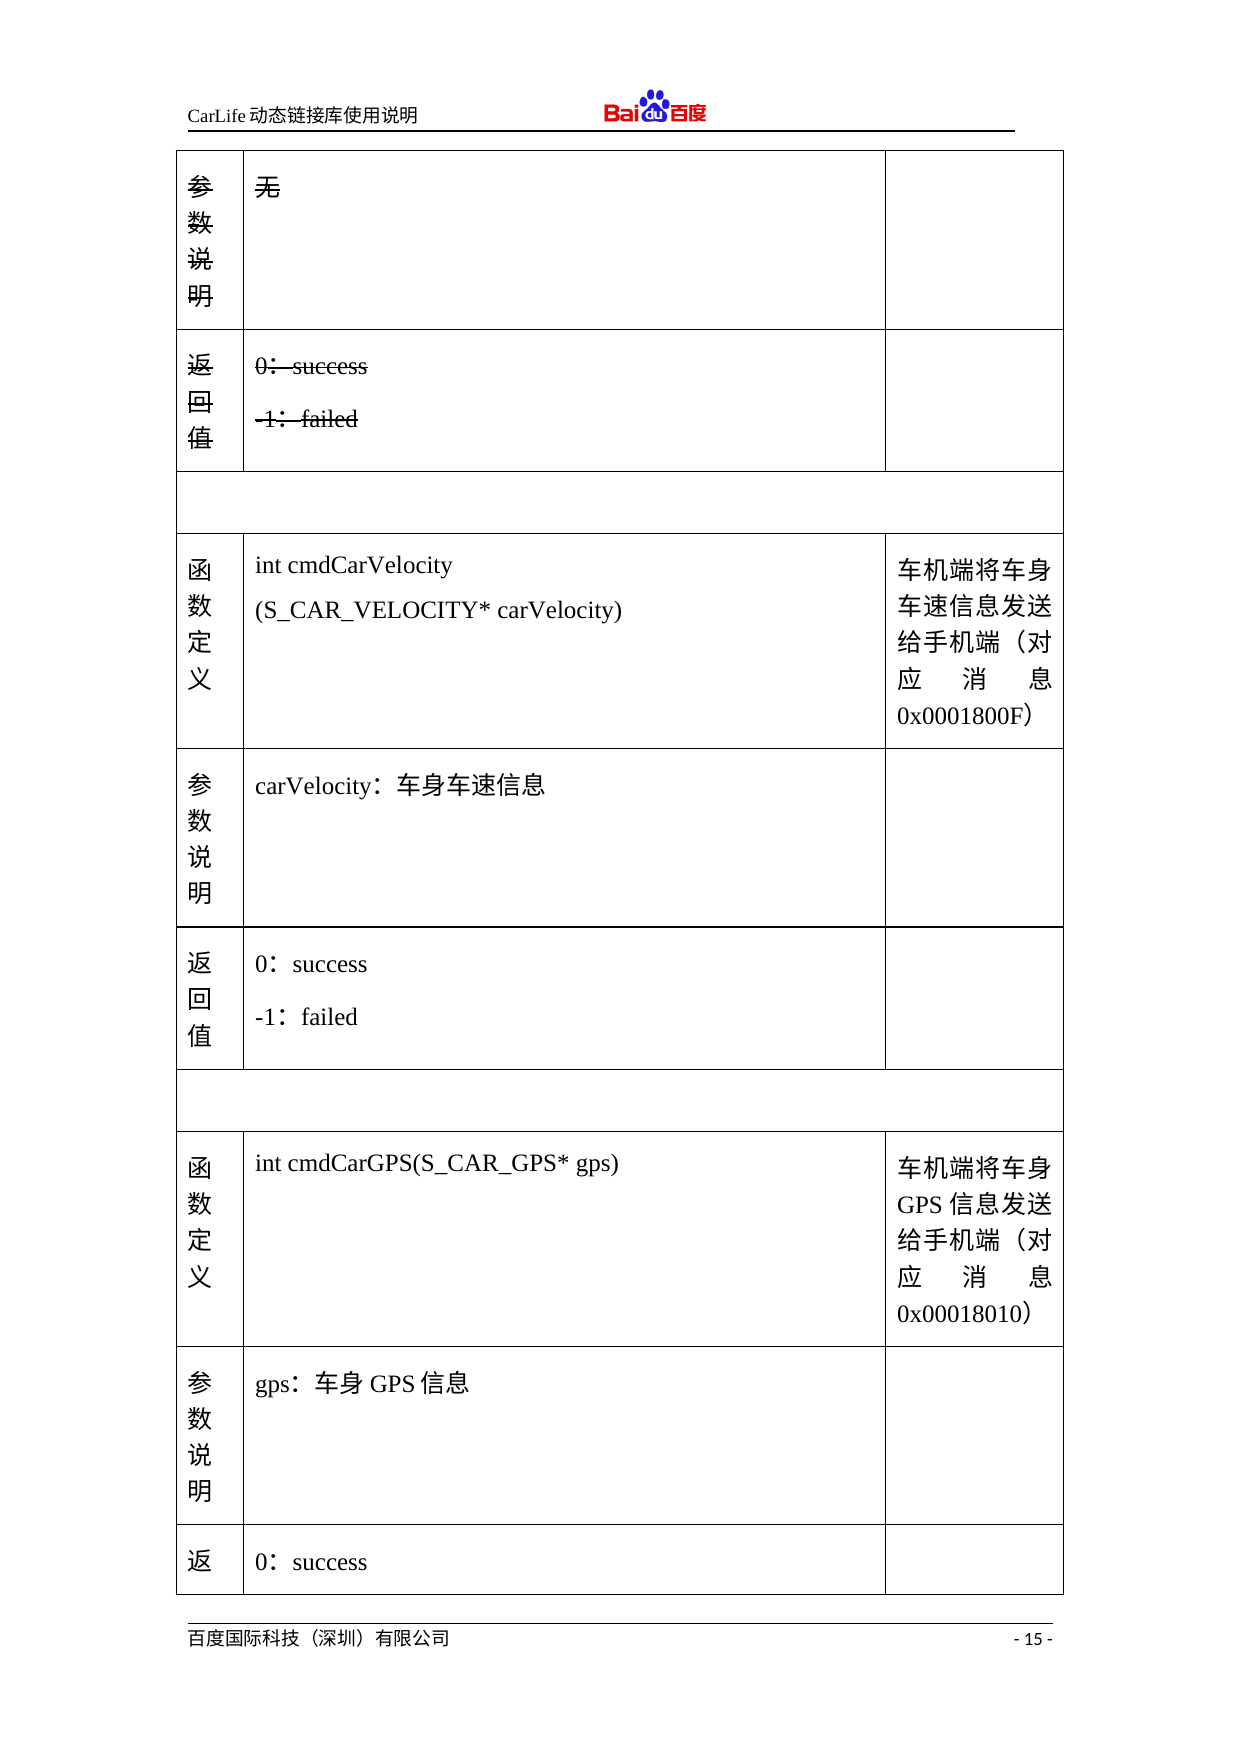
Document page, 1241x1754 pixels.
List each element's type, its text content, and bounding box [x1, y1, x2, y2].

table_cell 返回值 [177, 928, 243, 1069]
table_cell 参数说明 [177, 1347, 243, 1524]
table_cell int cmdCarVelocity (S_CAR_VELOCITY* carVelocity) [244, 534, 885, 748]
table_cell 函数定义 [177, 1132, 243, 1346]
table_cell carVelocity：车身车速信息 [244, 749, 885, 926]
table_cell 参数说明 [177, 749, 243, 926]
table_cell 车机端将车身车速信息发送给手机端（对应消息 0x0001800F） [886, 534, 1063, 748]
table_cell [886, 1525, 1063, 1594]
table_cell gps：车身GPS信息 [244, 1347, 885, 1524]
table_cell 参数说明 [177, 151, 243, 328]
table_cell [886, 749, 1063, 926]
table_cell [886, 928, 1063, 1069]
table_cell [177, 472, 1063, 533]
table_cell [886, 151, 1063, 328]
table_cell 车机端将车身GPS信息发送给手机端（对应消息0x00018010） [886, 1132, 1063, 1346]
table_cell 0：success -1：failed [244, 330, 885, 471]
table_cell [886, 1347, 1063, 1524]
table_cell 返回值 [177, 330, 243, 471]
table_cell 无 [244, 151, 885, 328]
table_cell 返回值 [177, 1525, 243, 1594]
table_cell 函数定义 [177, 534, 243, 748]
table_cell 0：success -1：failed [244, 1525, 885, 1594]
table_cell [177, 1070, 1063, 1131]
table_cell 0：success -1：failed [244, 928, 885, 1069]
picture [603, 88, 707, 123]
table_cell [886, 330, 1063, 471]
table_cell int cmdCarGPS(S_CAR_GPS* gps) [244, 1132, 885, 1346]
